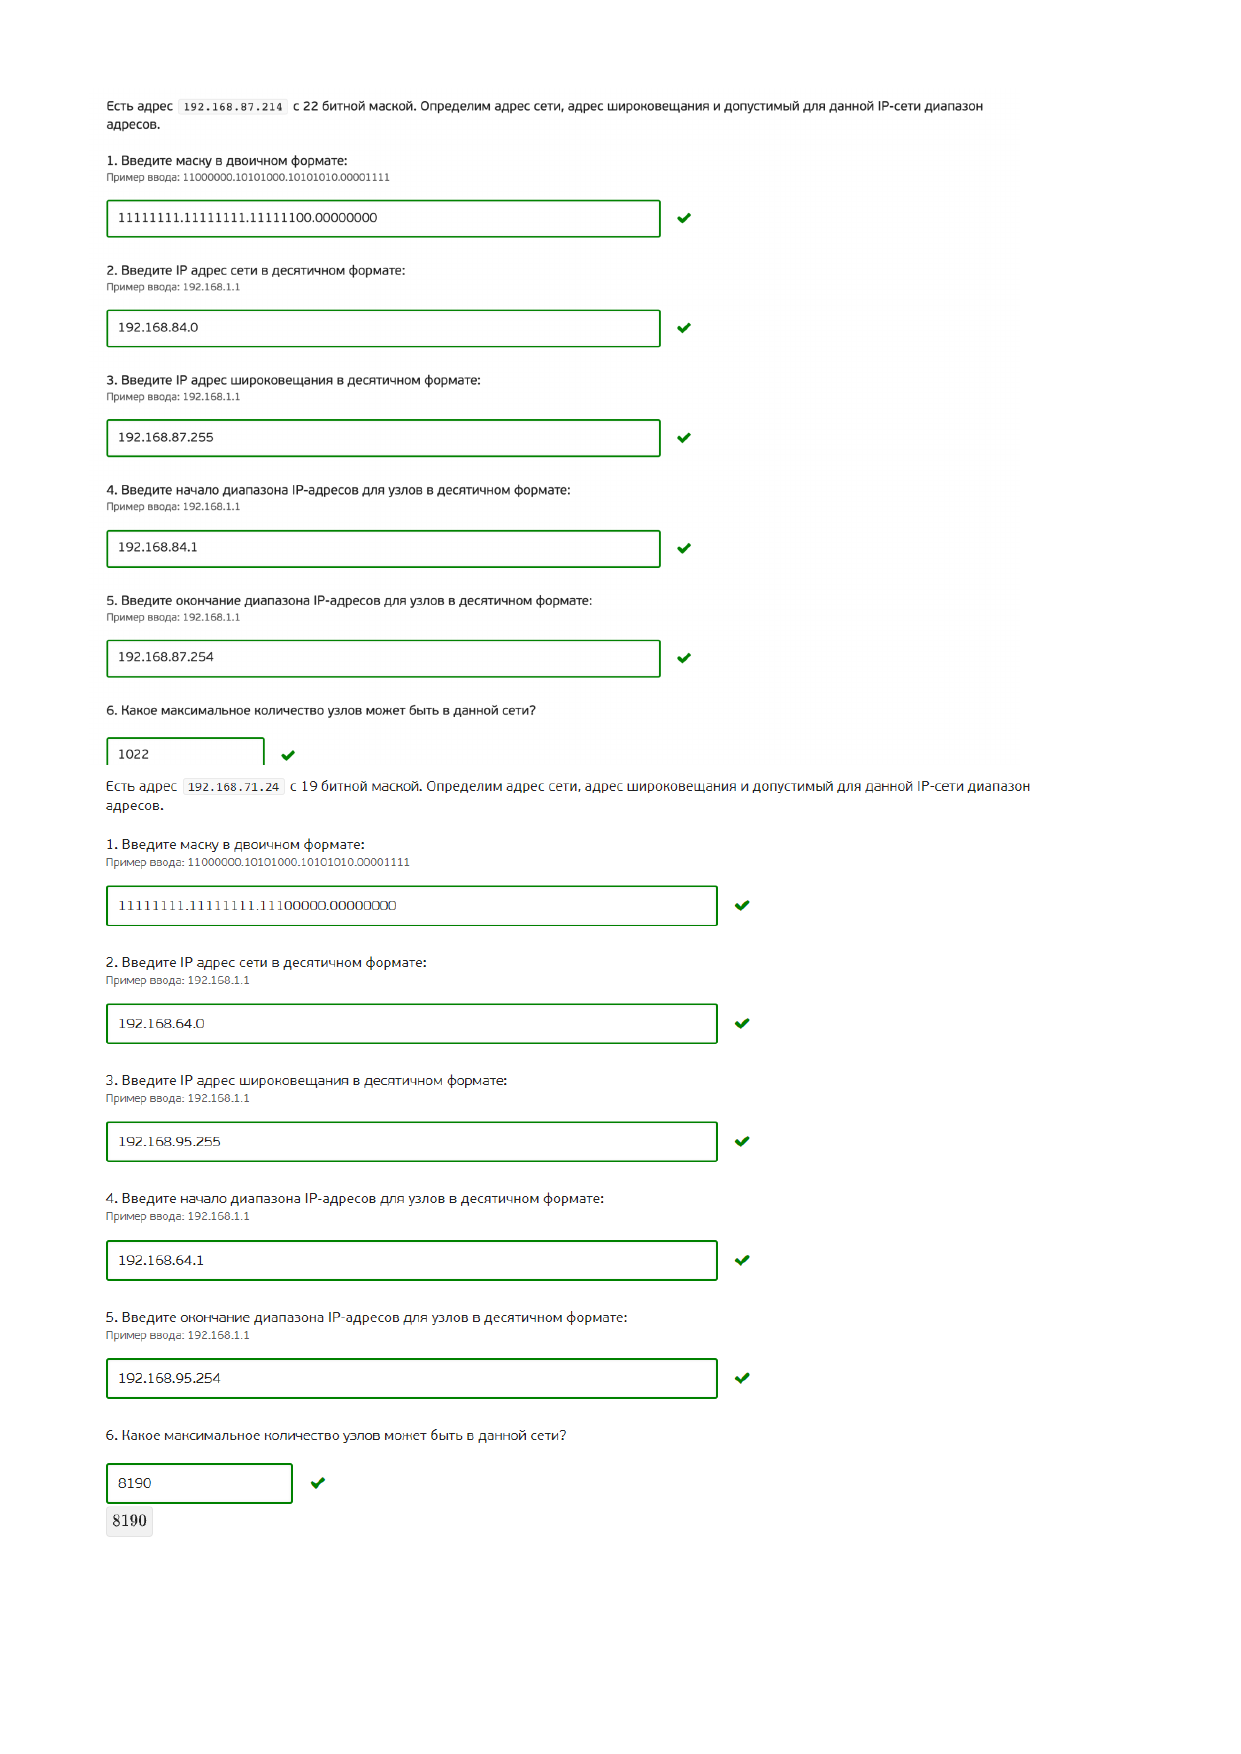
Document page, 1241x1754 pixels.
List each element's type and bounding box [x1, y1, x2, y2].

picture [88, 88, 1021, 765]
picture [88, 768, 1042, 1538]
